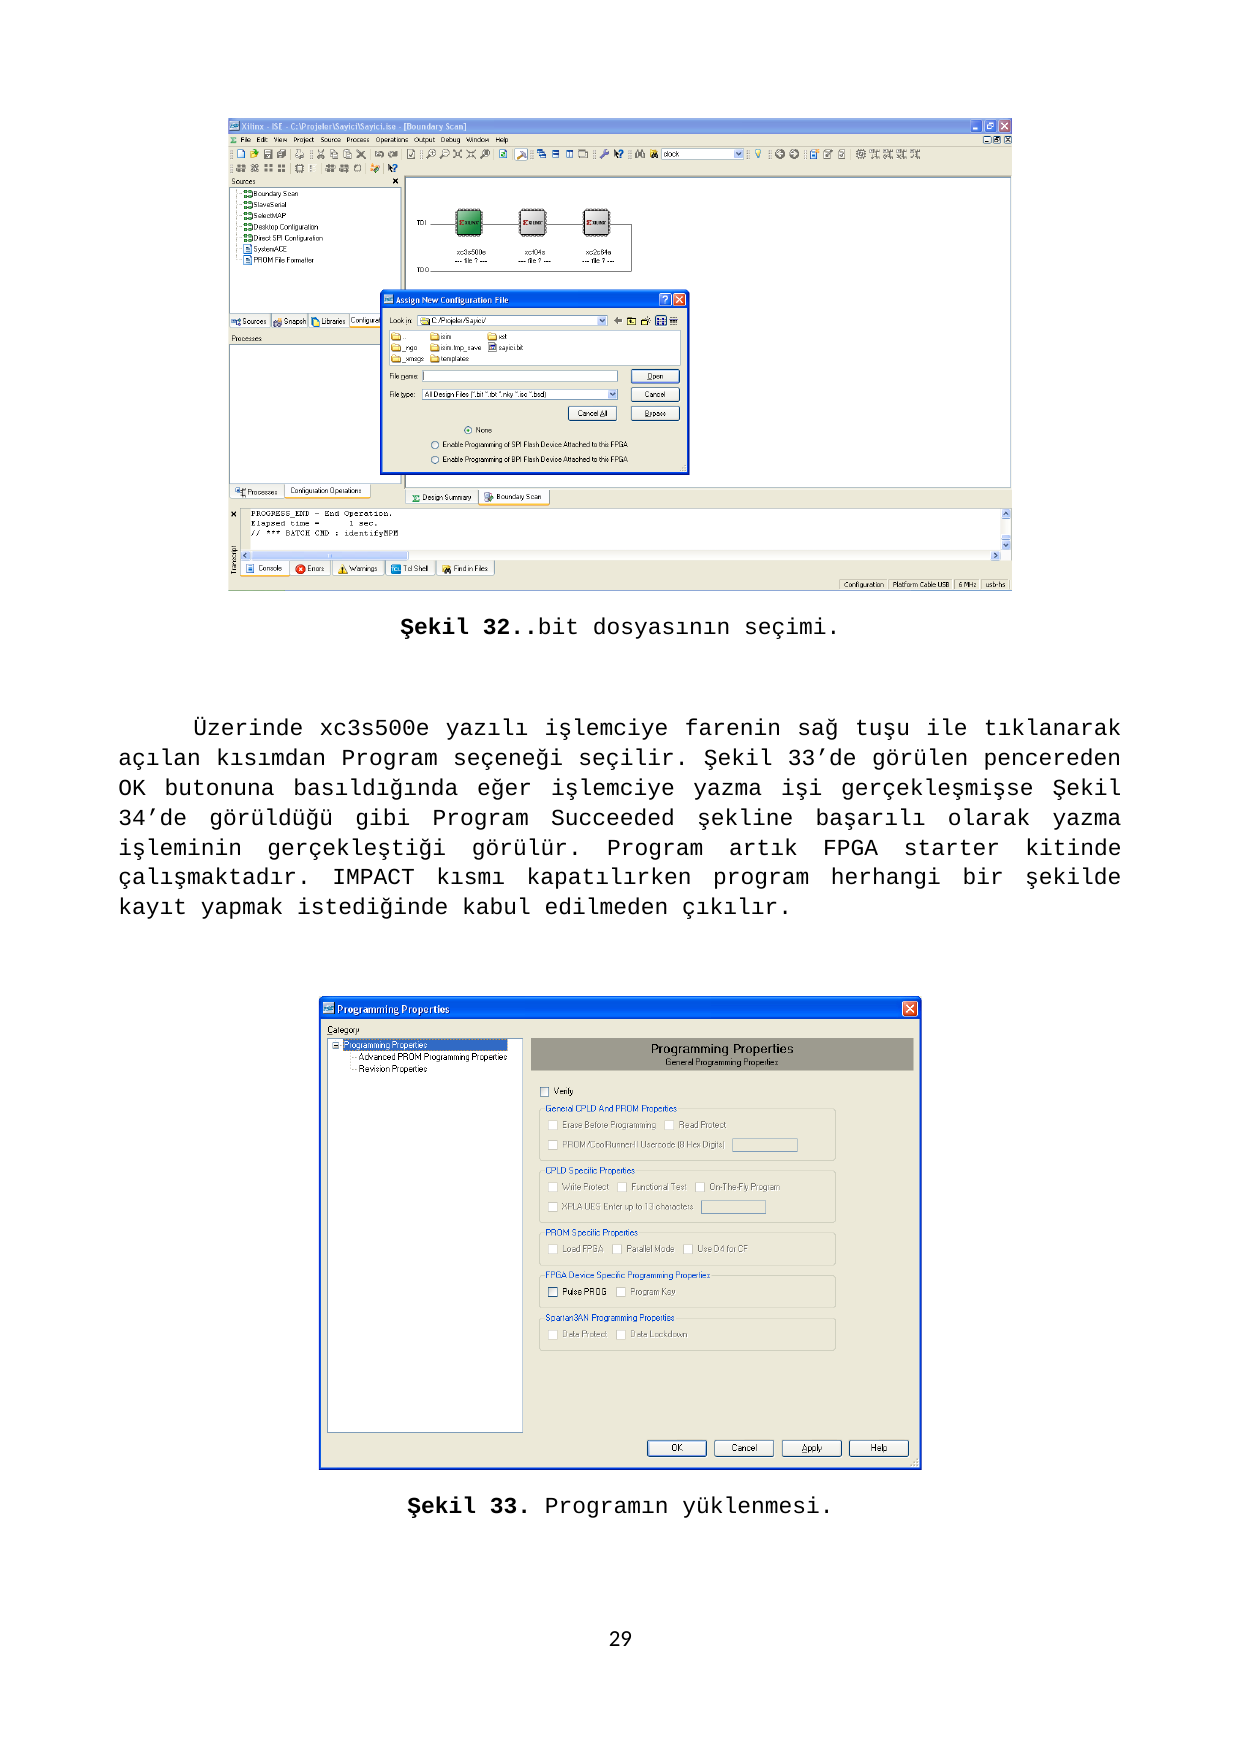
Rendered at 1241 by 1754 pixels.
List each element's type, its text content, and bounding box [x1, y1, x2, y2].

picture [318, 996, 922, 1470]
text Üzerinde xc3s500e yazılı işlemciye farenin sağ tuşu ile tıklanarak açılan kısımdan Program seçeneği seçilir. Şekil 33’de görülen pencereden OK butonuna basıldığında eğer işlemciye yazma işi gerçekleşmişse Şekil 34’de görüldüğü gibi Program Succeeded şekline başarılı olarak yazma işleminin gerçekleştiği görülür. Program artık FPGA starter kitinde çalışmaktadır. IMPACT kısmı kapatılırken program herhangi bir şekilde kayıt yapmak istediğinde kabul edilmeden çıkılır. [118, 717, 1122, 921]
picture [228, 118, 1012, 591]
text Şekil 32..bit dosyasının seçimi. [118, 616, 1122, 641]
text Şekil 33. Programın yüklenmesi. [118, 1494, 1122, 1520]
